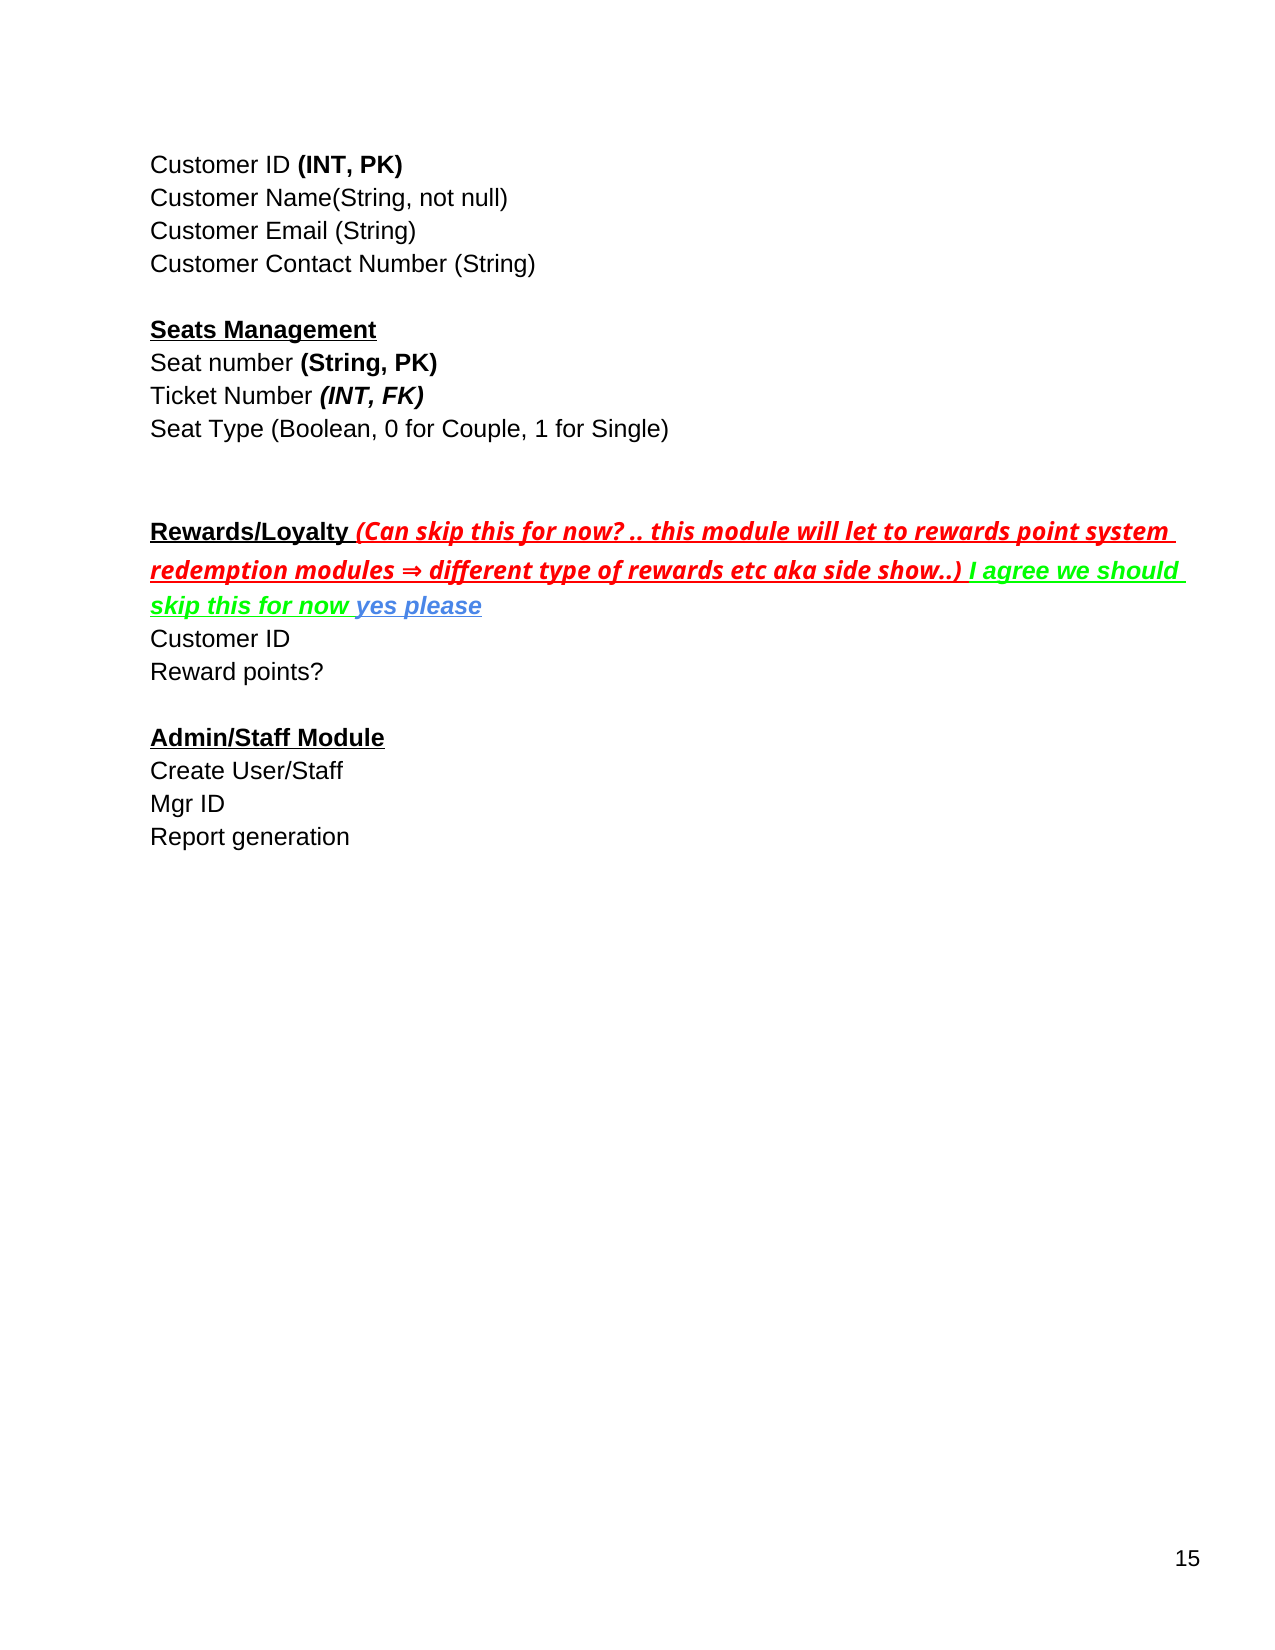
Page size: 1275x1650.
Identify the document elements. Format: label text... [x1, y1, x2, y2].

text Admin/Staff Module Create User/Staff [150, 723, 1200, 784]
text Mgr ID [150, 789, 1200, 818]
text Report generation [150, 822, 1200, 851]
text Seats Management [150, 315, 1200, 344]
text Ticket Number (INT, FK) [150, 381, 1200, 410]
text Customer Contact Number (String) [150, 249, 1200, 278]
text Customer Email (String) [150, 216, 1200, 245]
text Seat number (String, PK) [150, 348, 1200, 377]
text Rewards/Loyalty (Can skip this for now? .. this module will let to rewards point system redemption modules ⇒ different type of rewards etc aka side show..) I agree we should skip this for now yes please [150, 513, 1200, 619]
text Customer Name(String, not null) [150, 183, 1200, 212]
text Seat Type (Boolean, 0 for Couple, 1 for Single) [150, 414, 1200, 443]
text Reward points? [150, 657, 1200, 686]
text Customer ID (INT, PK) [150, 150, 1200, 179]
text Customer ID [150, 624, 1200, 652]
